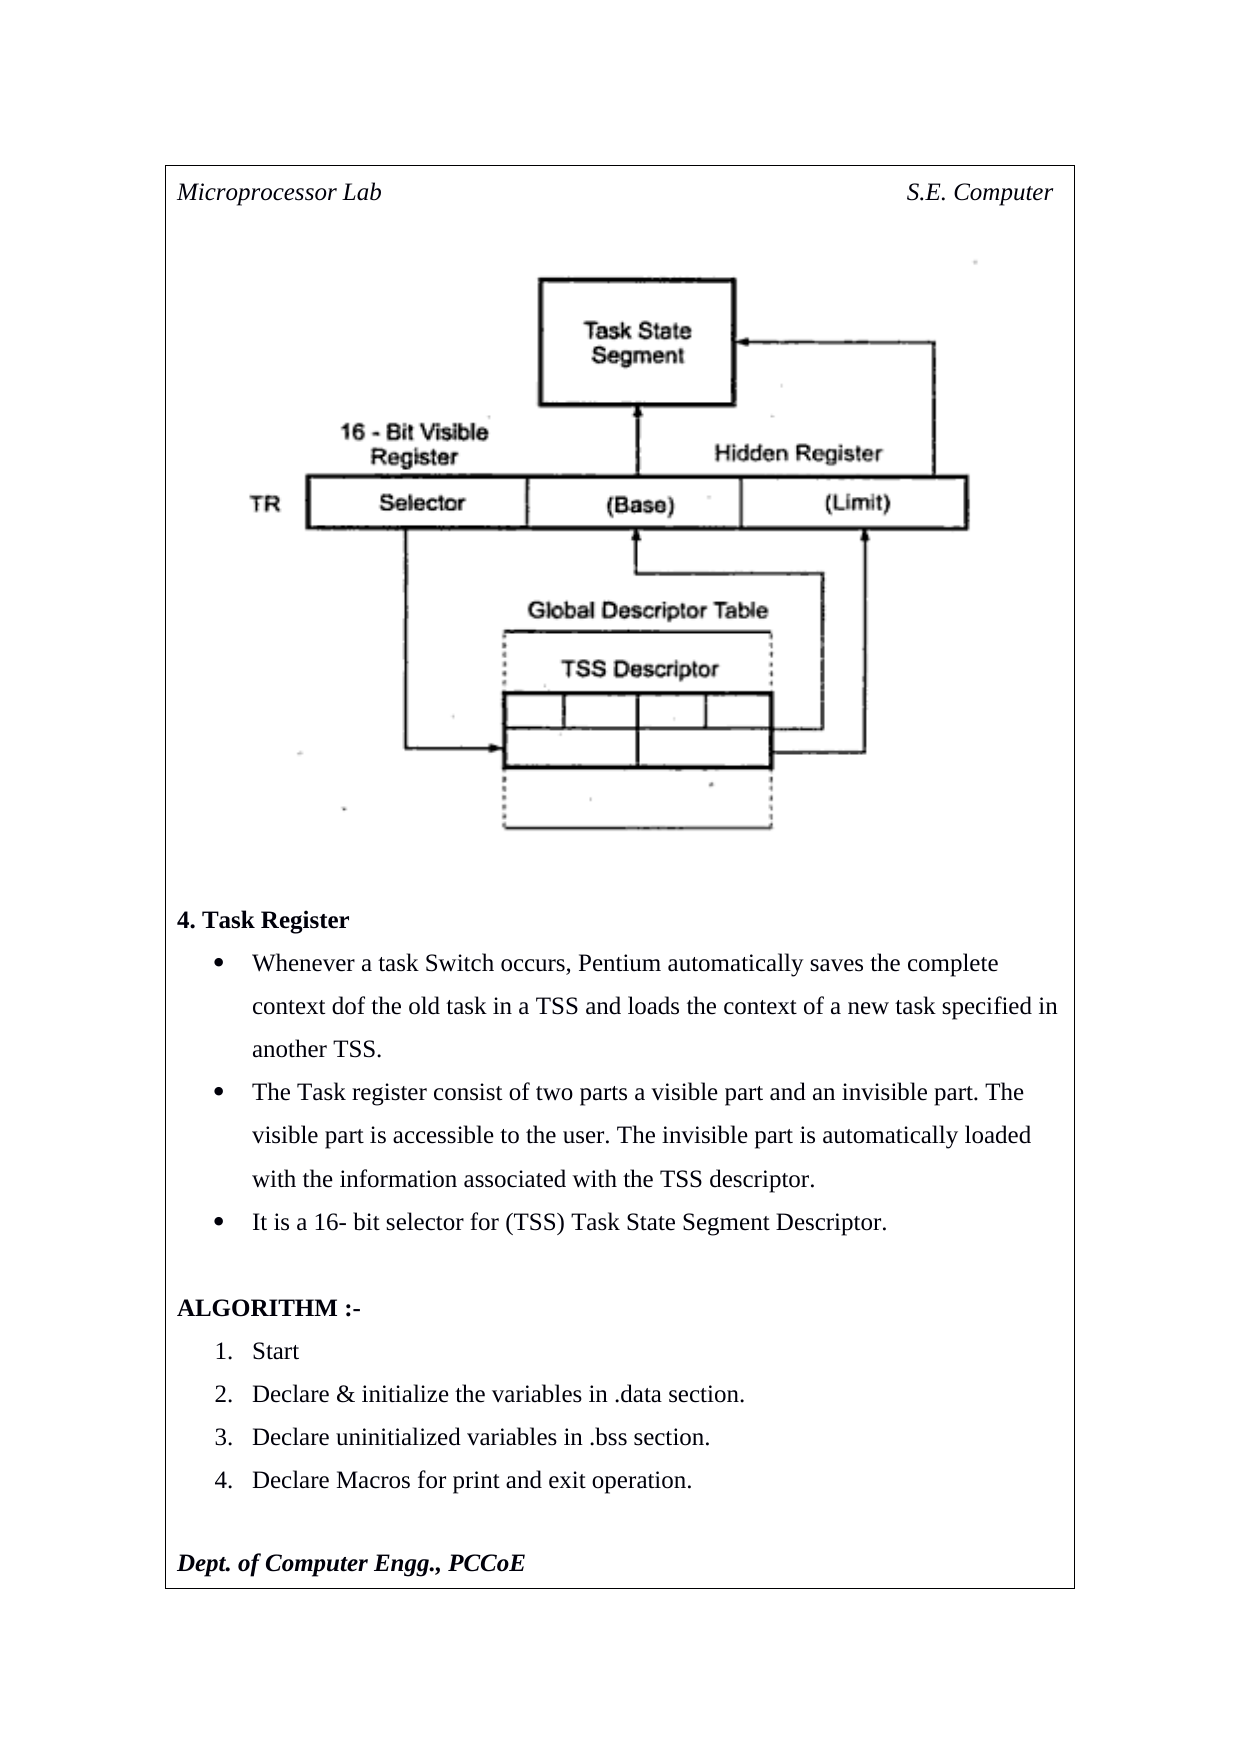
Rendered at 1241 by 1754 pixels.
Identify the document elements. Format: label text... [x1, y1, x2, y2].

picture [242, 239, 989, 848]
list Whenever a task Switch occurs, Pentium automatically saves the complete context dof the old task in a TSS and loads the context of a new task specified in another TSS. [214, 948, 1063, 1063]
list Declare uninitialized variables in .bss section. [214, 1422, 1063, 1451]
list Declare Macros for print and exit operation. [214, 1466, 1063, 1494]
text ALGORITHM :- [177, 1293, 1063, 1322]
list The Task register consist of two parts a visible part and an invisible part. The visible part is accessible to the user. The invisible part is automatically loaded with the information associated with the TSS descriptor. [214, 1077, 1063, 1192]
list It is a 16- bit selector for (TSS) Task State Segment Descriptor. [214, 1207, 1063, 1236]
list Declare & initialize the variables in .data section. [214, 1379, 1063, 1408]
list Start [214, 1336, 1063, 1365]
text 4. Task Register [177, 905, 1063, 934]
